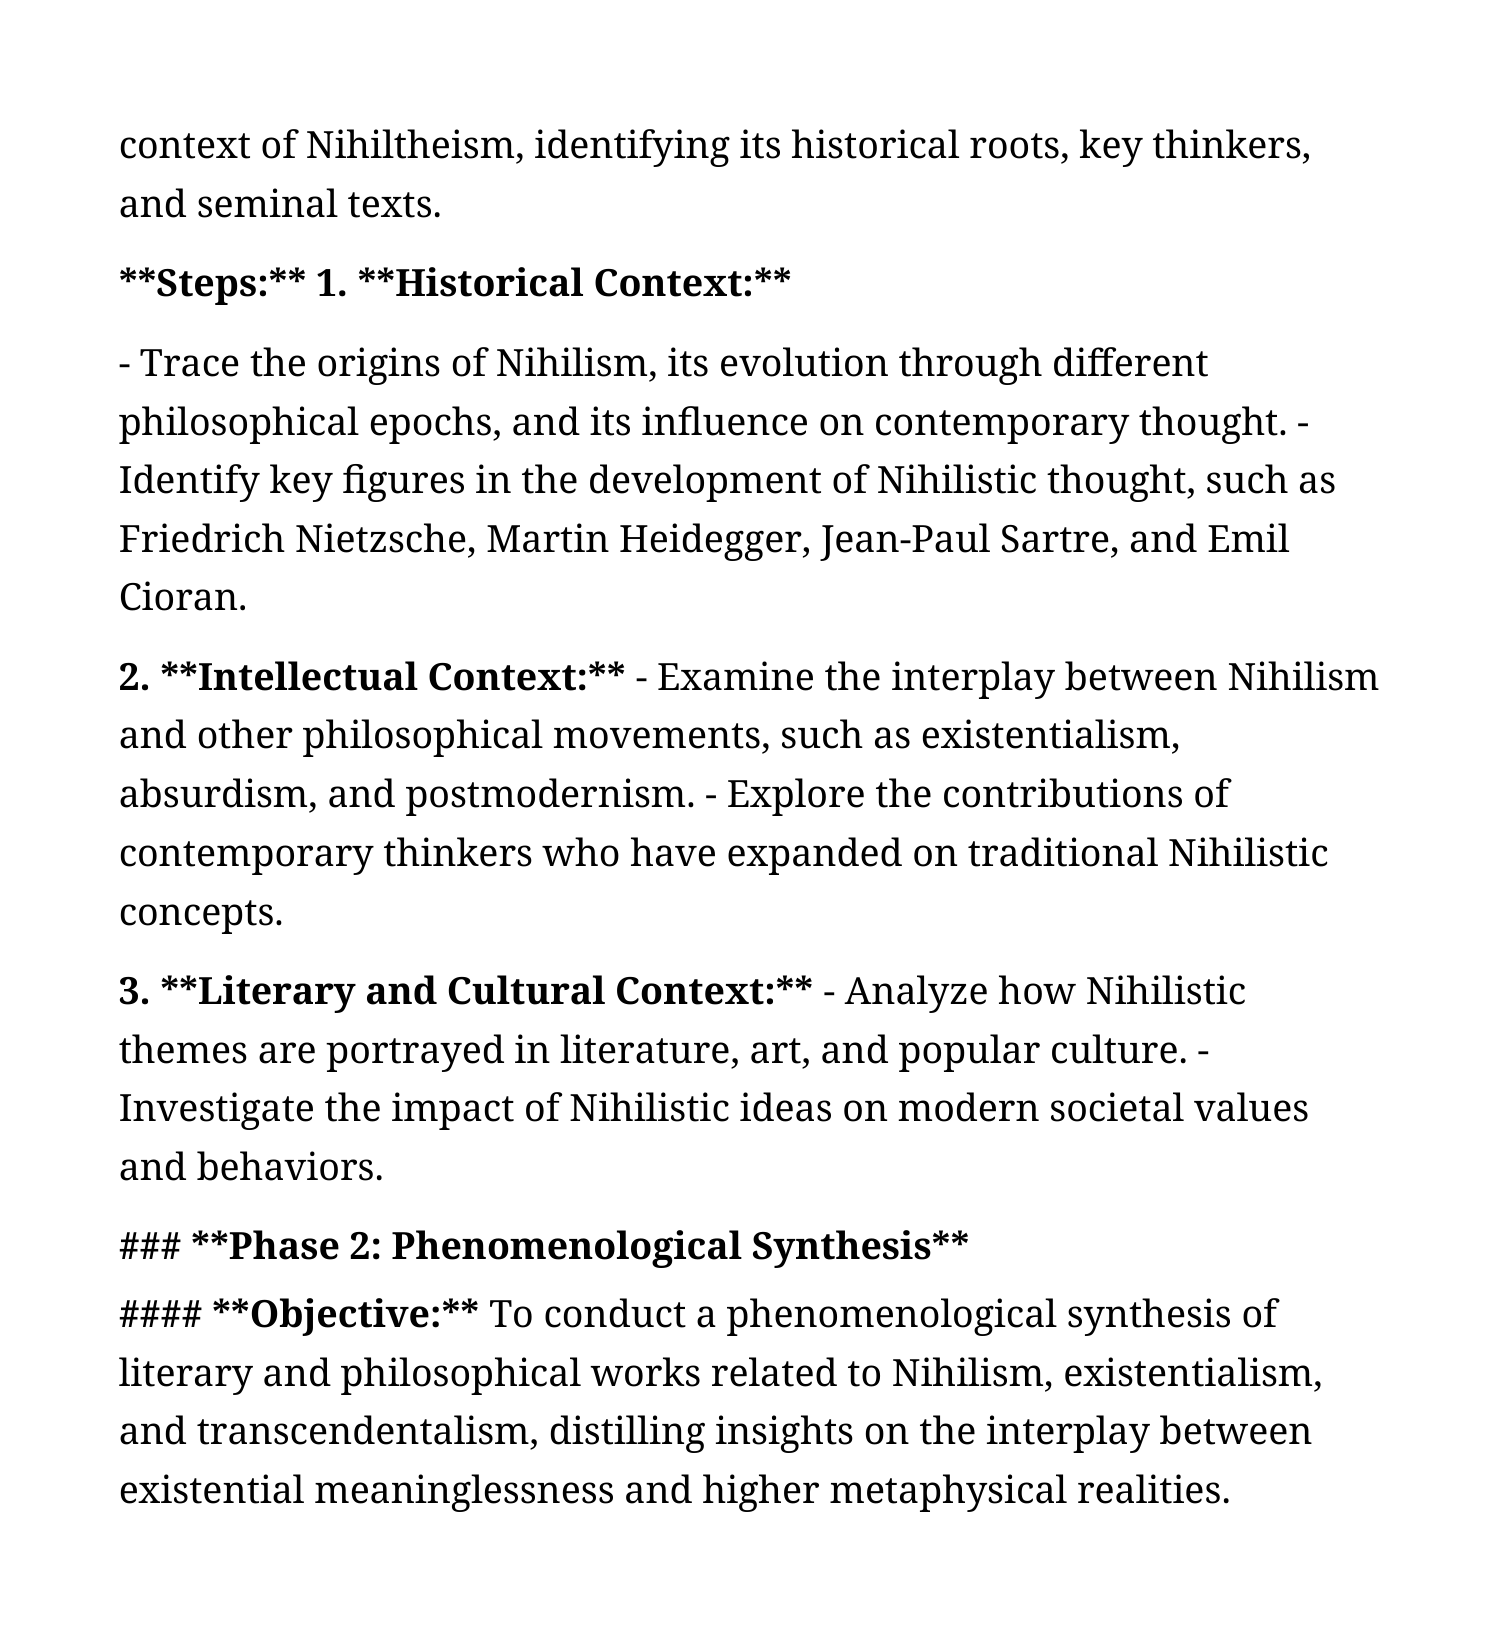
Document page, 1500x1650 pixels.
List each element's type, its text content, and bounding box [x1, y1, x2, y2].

text 2. **Intellectual Context:** - Examine the interplay between Nihilism and other philosophical movements, such as existentialism, absurdism, and postmodernism. - Explore the contributions of contemporary thinkers who have expanded on traditional Nihilistic concepts. [118, 650, 1381, 936]
text 3. **Literary and Cultural Context:** - Analyze how Nihilistic themes are portrayed in literature, art, and popular culture. - Investigate the impact of Nihilistic ideas on modern societal values and behaviors. [118, 964, 1381, 1191]
text **Steps:** 1. **Historical Context:** [118, 257, 1381, 308]
subtitle ### **Phase 2: Phenomenological Synthesis** [118, 1220, 1381, 1271]
text #### **Objective:** To conduct a phenomenological synthesis of literary and philosophical works related to Nihilism, existentialism, and transcendentalism, distilling insights on the interplay between existential meaninglessness and higher metaphysical realities. [118, 1287, 1381, 1514]
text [118, 118, 1381, 228]
text - Trace the origins of Nihilism, its evolution through different philosophical epochs, and its influence on contemporary thought. - Identify key figures in the development of Nihilistic thought, such as Friedrich Nietzsche, Martin Heidegger, Jean-Paul Sartre, and Emil Cioran. [118, 336, 1381, 622]
